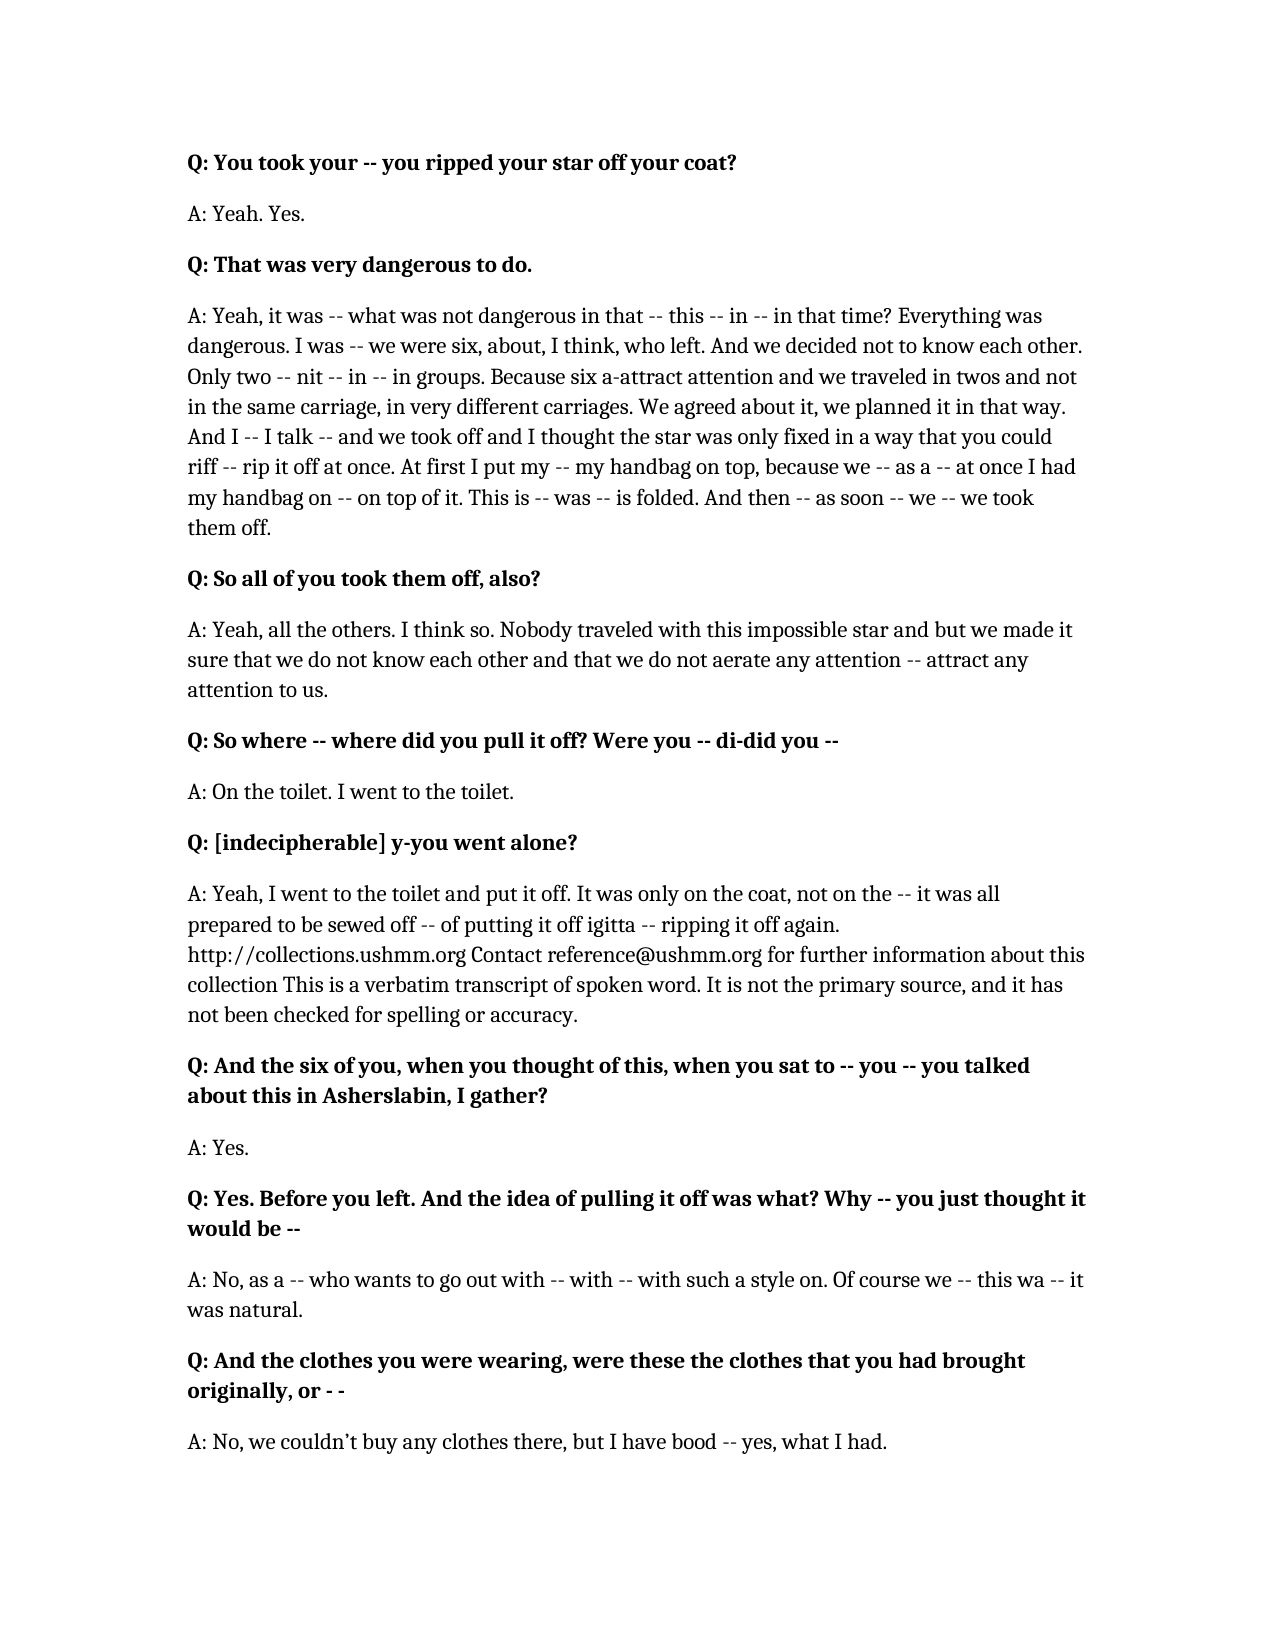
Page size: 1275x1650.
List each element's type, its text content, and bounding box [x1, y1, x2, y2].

text A: Yes. [187, 1134, 1087, 1161]
text A: Yeah, all the others. I think so. Nobody traveled with this impossible star and but we made it sure that we do not know each other and that we do not aerate any attention -- attract any attention to us. [187, 617, 1087, 703]
text Q: You took your -- you ripped your star off your coat? [187, 150, 1087, 176]
text A: No, as a -- who wants to go out with -- with -- with such a style on. Of course we -- this wa -- it was natural. [187, 1267, 1087, 1323]
text A: No, we couldn’t buy any clothes there, but I have bood -- yes, what I had. [187, 1429, 1087, 1456]
text Q: [indecipherable] y-you went alone? [187, 830, 1087, 857]
text A: Yeah, it was -- what was not dangerous in that -- this -- in -- in that time? Everything was dangerous. I was -- we were six, about, I think, who left. And we decided not to know each other. Only two -- nit -- in -- in groups. Because six a-attract attention and we traveled in twos and not in the same carriage, in very different carriages. We agreed about it, we planned it in that way. And I -- I talk -- and we took off and I thought the star was only fixed in a way that you could riff -- rip it off at once. At first I put my -- my handbag on top, because we -- as a -- at once I had my handbag on -- on top of it. This is -- was -- is folded. And then -- as soon -- we -- we took them off. [187, 303, 1087, 541]
text Q: That was very dangerous to do. [187, 252, 1087, 278]
text A: Yeah, I went to the toilet and put it off. It was only on the coat, not on the -- it was all prepared to be sewed off -- of putting it off igitta -- ripping it off again. http://collections.ushmm.org Contact reference@ushmm.org for further information about this collection This is a verbatim transcript of spoken word. It is not the primary source, and it has not been checked for spelling or accuracy. [187, 881, 1087, 1028]
text Q: And the six of you, when you thought of this, when you sat to -- you -- you talked about this in Asherslabin, I gather? [187, 1053, 1087, 1110]
text Q: Yes. Before you left. And the idea of pulling it off was what? Why -- you just thought it would be -- [187, 1185, 1087, 1242]
text A: On the toilet. I went to the toilet. [187, 779, 1087, 806]
text Q: So where -- where did you pull it off? Were you -- di-did you -- [187, 728, 1087, 754]
text Q: And the clothes you were wearing, were these the clothes that you had brought originally, or - - [187, 1348, 1087, 1404]
text A: Yeah. Yes. [187, 201, 1087, 227]
text Q: So all of you took them off, also? [187, 566, 1087, 592]
